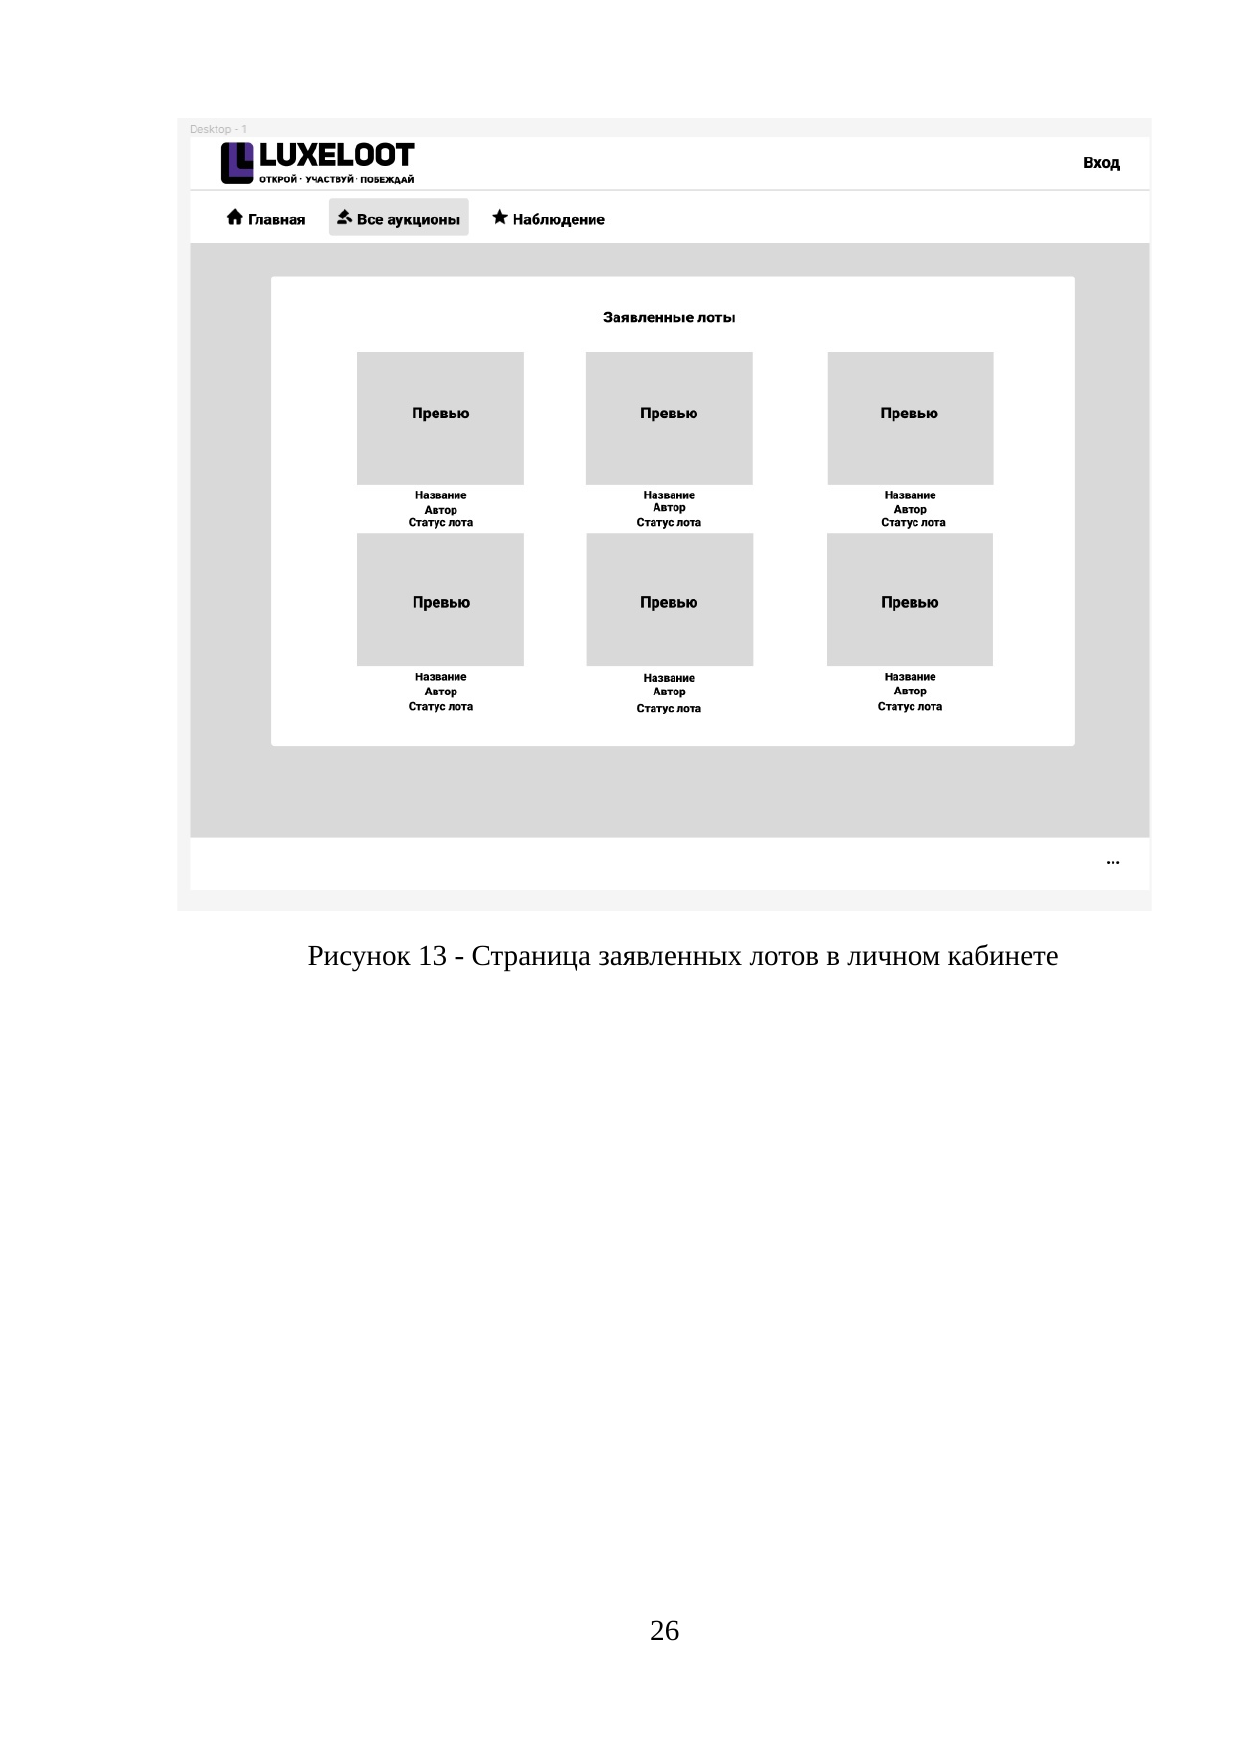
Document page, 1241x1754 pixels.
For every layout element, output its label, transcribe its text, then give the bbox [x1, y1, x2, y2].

text Страница заявленных лотов в личном кабинете [215, 938, 1152, 972]
picture [177, 118, 1152, 911]
